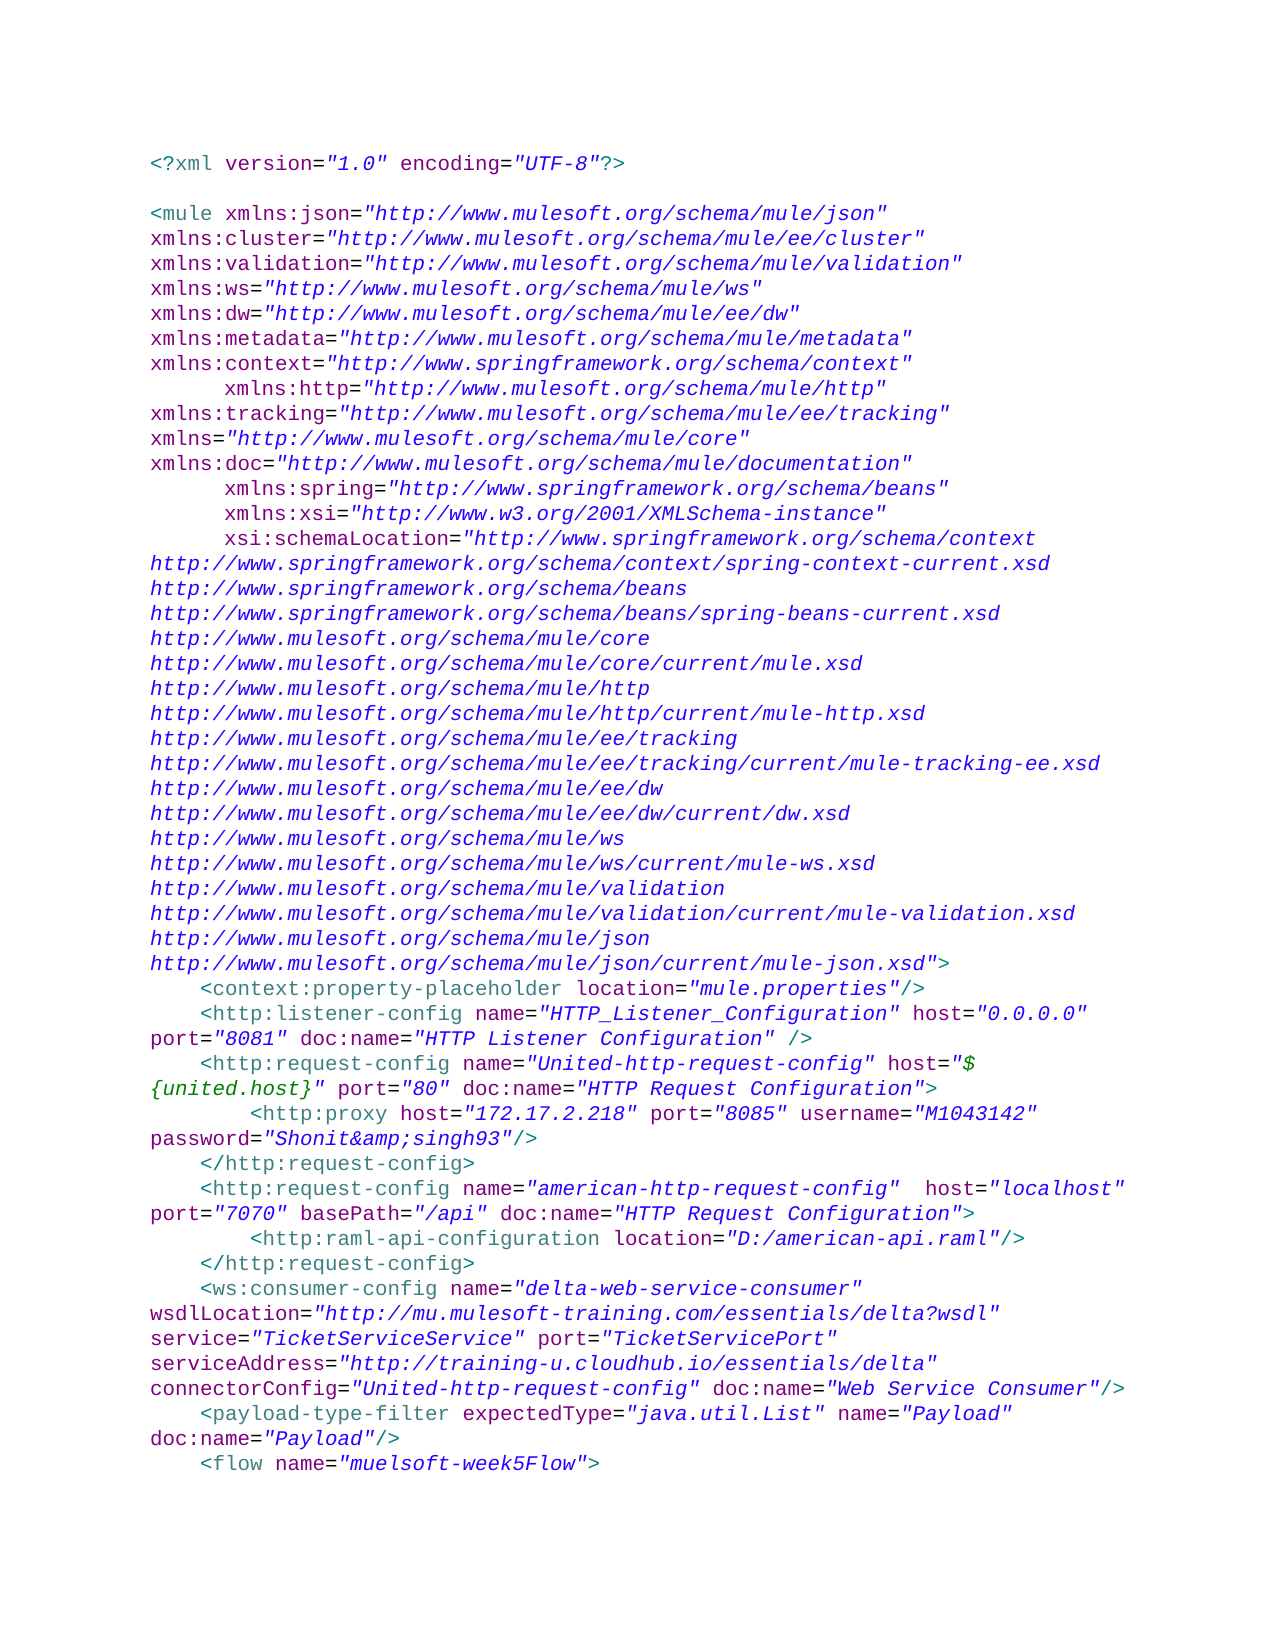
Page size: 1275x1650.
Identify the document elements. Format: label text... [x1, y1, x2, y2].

text xmlns:xsi="http://www.w3.org/2001/XMLSchema-instance" [150, 500, 1125, 525]
text <?xml version="1.0" encoding="UTF-8"?> [150, 150, 1125, 175]
text <payload-type-filter expectedType="java.util.List" name="Payload" doc:name="Payload"/> [150, 1400, 1125, 1450]
text <http:proxy host="172.17.2.218" port="8085" username="M1043142" password="Shonit&amp;singh93"/> [150, 1100, 1125, 1150]
text http://www.mulesoft.org/schema/mule/ws http://www.mulesoft.org/schema/mule/ws/current/mule-ws.xsd [150, 825, 1125, 875]
text <context:property-placeholder location="mule.properties"/> [150, 975, 1125, 1000]
text http://www.springframework.org/schema/beans http://www.springframework.org/schema/beans/spring-beans-current.xsd [150, 575, 1125, 625]
text http://www.mulesoft.org/schema/mule/http http://www.mulesoft.org/schema/mule/http/current/mule-http.xsd [150, 675, 1125, 725]
text xmlns:http="http://www.mulesoft.org/schema/mule/http" xmlns:tracking="http://www.mulesoft.org/schema/mule/ee/tracking" xmlns="http://www.mulesoft.org/schema/mule/core" xmlns:doc="http://www.mulesoft.org/schema/mule/documentation" [150, 375, 1125, 475]
text <flow name="muelsoft-week5Flow"> [150, 1450, 1125, 1475]
text <http:request-config name="United-http-request-config" host="${united.host}" port="80" doc:name="HTTP Request Configuration"> [150, 1050, 1125, 1100]
text xmlns:spring="http://www.springframework.org/schema/beans" [150, 475, 1125, 500]
text http://www.mulesoft.org/schema/mule/json http://www.mulesoft.org/schema/mule/json/current/mule-json.xsd"> [150, 925, 1125, 975]
text http://www.mulesoft.org/schema/mule/ee/tracking http://www.mulesoft.org/schema/mule/ee/tracking/current/mule-tracking-ee.xsd [150, 725, 1125, 775]
text <http:request-config name="american-http-request-config" host="localhost" port="7070" basePath="/api" doc:name="HTTP Request Configuration"> [150, 1175, 1125, 1225]
text </http:request-config> [150, 1250, 1125, 1275]
text <http:raml-api-configuration location="D:/american-api.raml"/> [150, 1225, 1125, 1250]
text xsi:schemaLocation="http://www.springframework.org/schema/context http://www.springframework.org/schema/context/spring-context-current.xsd [150, 525, 1125, 575]
text <ws:consumer-config name="delta-web-service-consumer" wsdlLocation="http://mu.mulesoft-training.com/essentials/delta?wsdl" service="TicketServiceService" port="TicketServicePort" serviceAddress="http://training-u.cloudhub.io/essentials/delta" connectorConfig="United-http-request-config" doc:name="Web Service Consumer"/> [150, 1275, 1125, 1400]
text </http:request-config> [150, 1150, 1125, 1175]
text <http:listener-config name="HTTP_Listener_Configuration" host="0.0.0.0" port="8081" doc:name="HTTP Listener Configuration" /> [150, 1000, 1125, 1050]
text <mule xmlns:json="http://www.mulesoft.org/schema/mule/json" xmlns:cluster="http://www.mulesoft.org/schema/mule/ee/cluster" xmlns:validation="http://www.mulesoft.org/schema/mule/validation" xmlns:ws="http://www.mulesoft.org/schema/mule/ws" xmlns:dw="http://www.mulesoft.org/schema/mule/ee/dw" xmlns:metadata="http://www.mulesoft.org/schema/mule/metadata" xmlns:context="http://www.springframework.org/schema/context" [150, 200, 1125, 375]
text http://www.mulesoft.org/schema/mule/core http://www.mulesoft.org/schema/mule/core/current/mule.xsd [150, 625, 1125, 675]
text http://www.mulesoft.org/schema/mule/validation http://www.mulesoft.org/schema/mule/validation/current/mule-validation.xsd [150, 875, 1125, 925]
text http://www.mulesoft.org/schema/mule/ee/dw http://www.mulesoft.org/schema/mule/ee/dw/current/dw.xsd [150, 775, 1125, 825]
